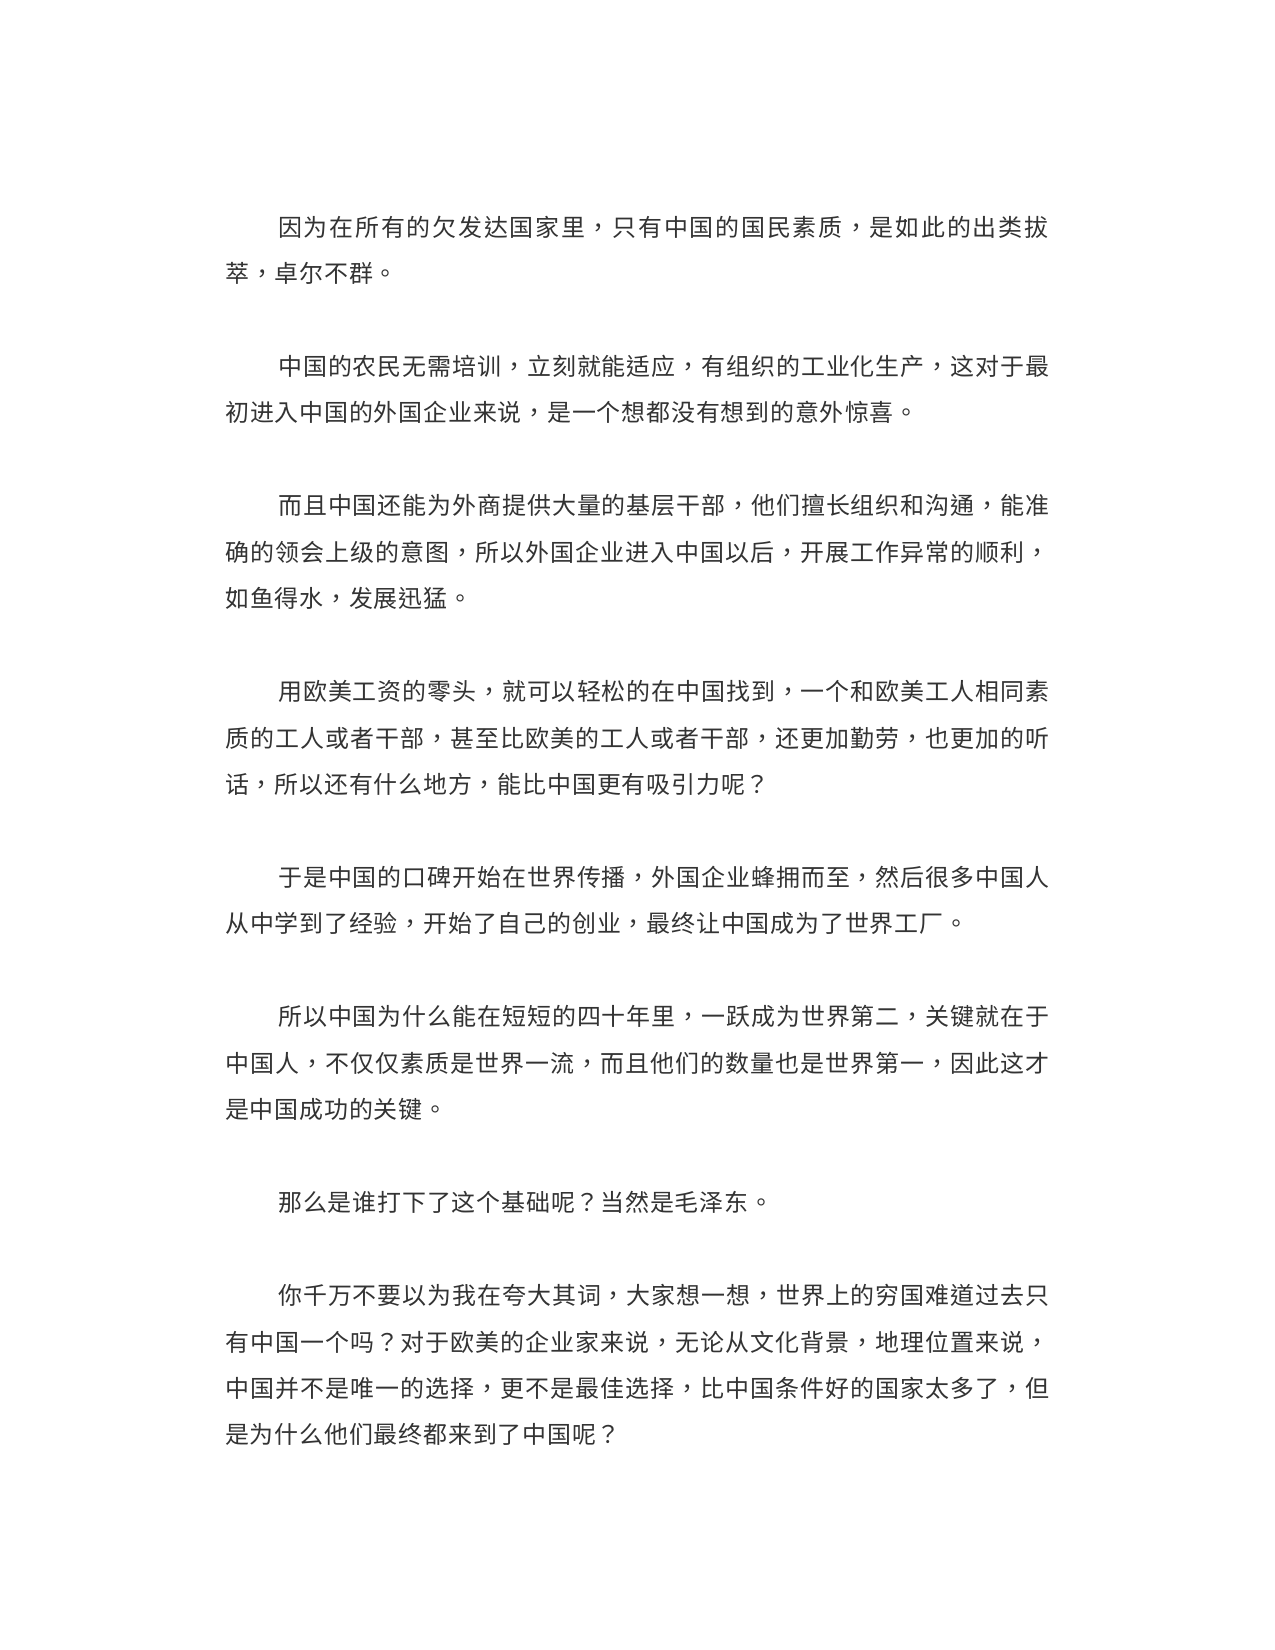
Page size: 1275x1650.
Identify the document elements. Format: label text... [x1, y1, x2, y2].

text 所以中国为什么能在短短的四十年里，一跃成为世界第二，关键就在于中国人，不仅仅素质是世界一流，而且他们的数量也是世界第一，因此这才是中国成功的关键。 [225, 986, 1050, 1126]
text 因为在所有的欠发达国家里，只有中国的国民素质，是如此的出类拔萃，卓尔不群。 [225, 196, 1050, 289]
text 用欧美工资的零头，就可以轻松的在中国找到，一个和欧美工人相同素质的工人或者干部，甚至比欧美的工人或者干部，还更加勤劳，也更加的听话，所以还有什么地方，能比中国更有吸引力呢？ [225, 661, 1050, 800]
text 而且中国还能为外商提供大量的基层干部，他们擅长组织和沟通，能准确的领会上级的意图，所以外国企业进入中国以后，开展工作异常的顺利，如鱼得水，发展迅猛。 [225, 475, 1050, 614]
text 于是中国的口碑开始在世界传播，外国企业蜂拥而至，然后很多中国人从中学到了经验，开始了自己的创业，最终让中国成为了世界工厂。 [225, 847, 1050, 940]
text 中国的农民无需培训，立刻就能适应，有组织的工业化生产，这对于最初进入中国的外国企业来说，是一个想都没有想到的意外惊喜。 [225, 336, 1050, 429]
text 那么是谁打下了这个基础呢？当然是毛泽东。 [225, 1172, 1050, 1218]
text 你千万不要以为我在夸大其词，大家想一想，世界上的穷国难道过去只有中国一个吗？对于欧美的企业家来说，无论从文化背景，地理位置来说，中国并不是唯一的选择，更不是最佳选择，比中国条件好的国家太多了，但是为什么他们最终都来到了中国呢？ [225, 1265, 1050, 1451]
